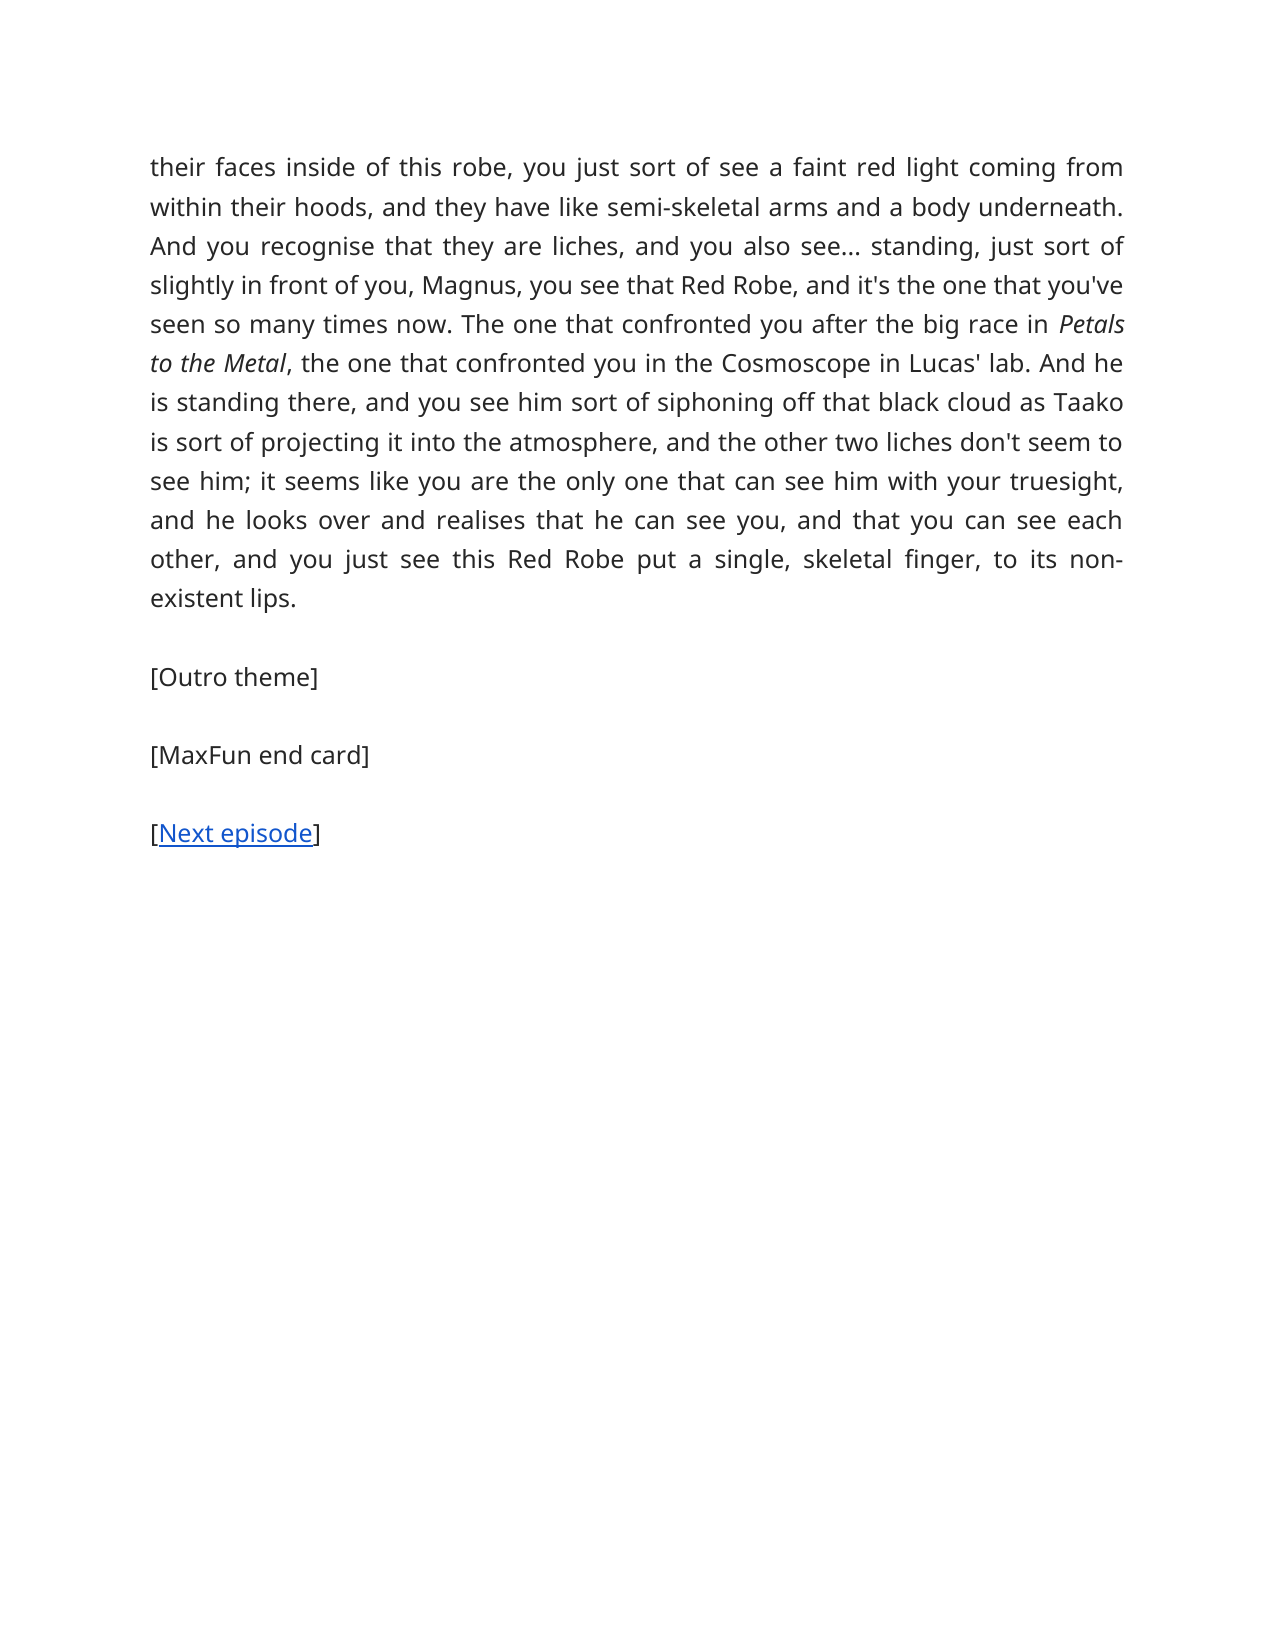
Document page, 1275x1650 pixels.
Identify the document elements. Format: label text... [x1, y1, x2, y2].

text [Outro theme] [150, 659, 1125, 693]
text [150, 150, 1125, 615]
text [MaxFun end card] [150, 737, 1125, 772]
text [Next episode] [150, 816, 1125, 850]
